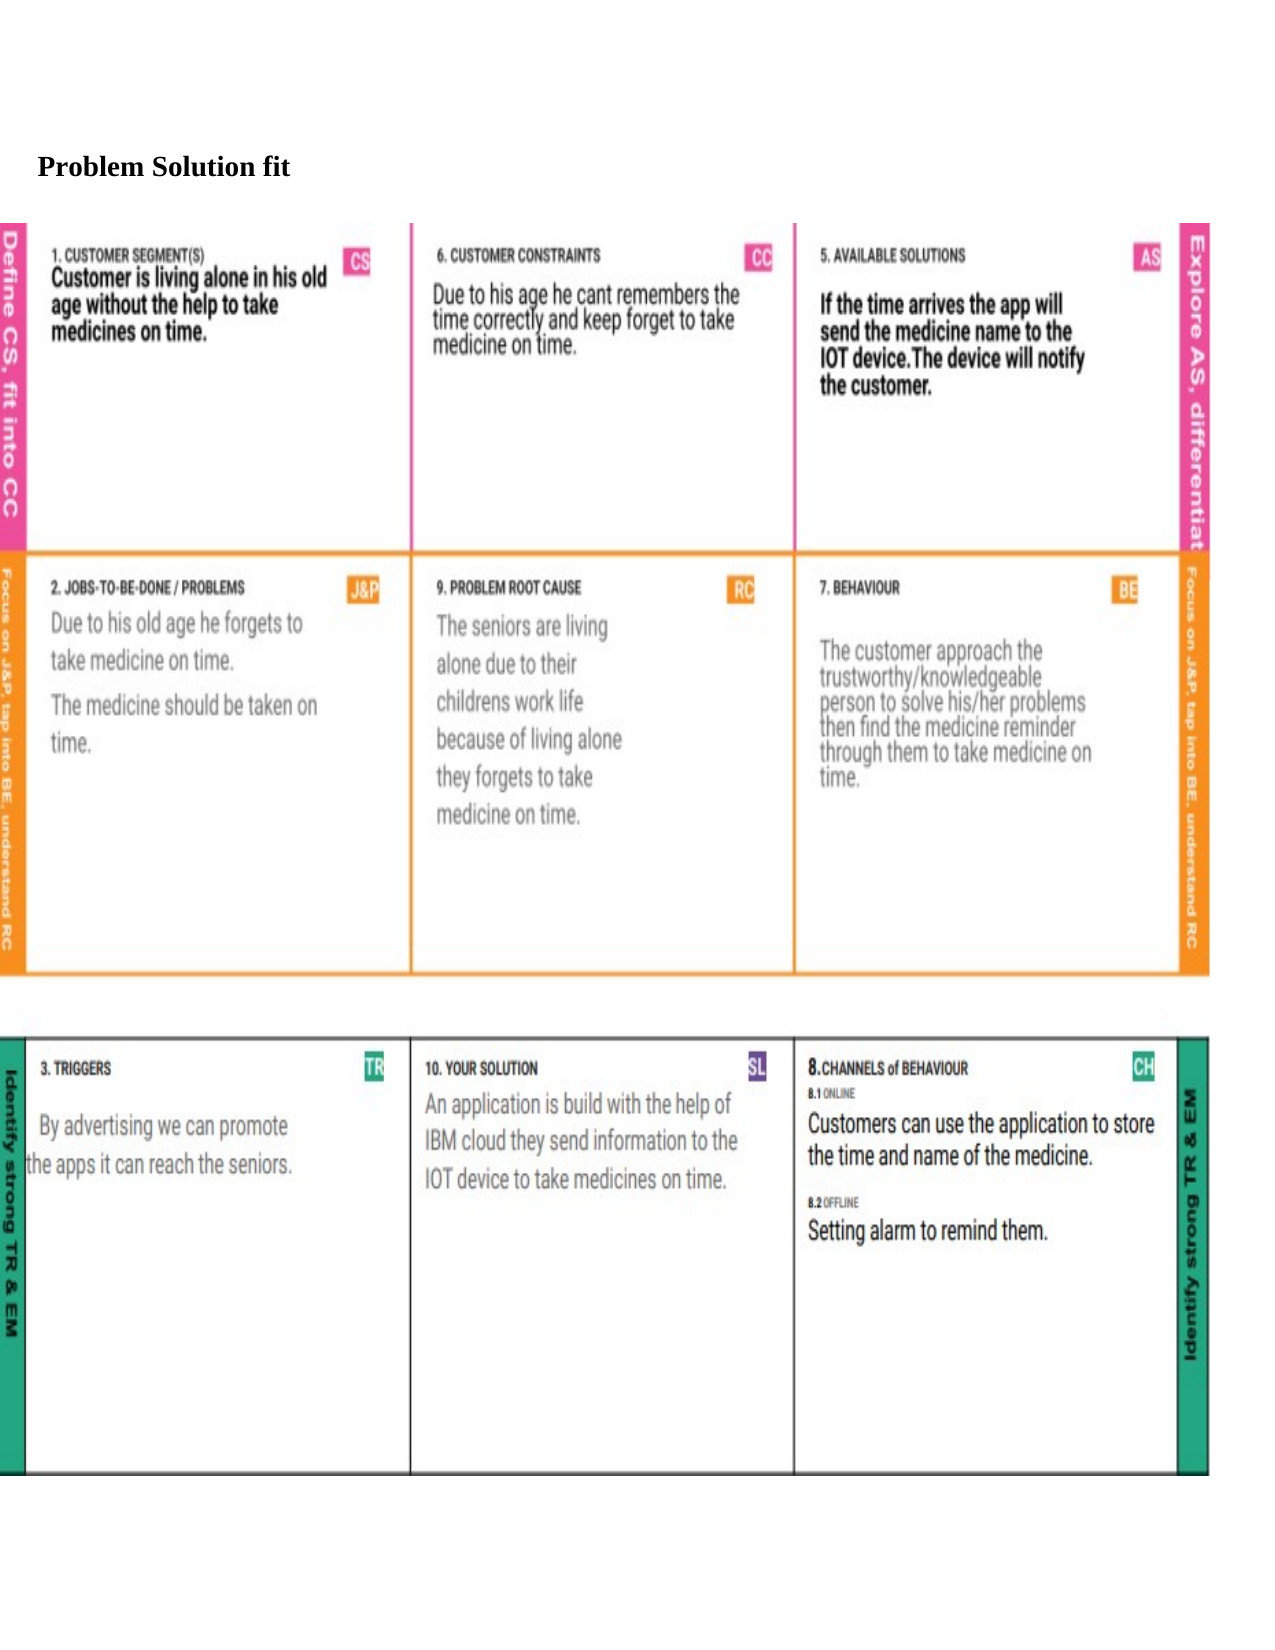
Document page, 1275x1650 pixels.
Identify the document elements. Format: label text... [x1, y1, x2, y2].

picture [0, 223, 1211, 1476]
list Problem Solution fit [37, 149, 1275, 182]
